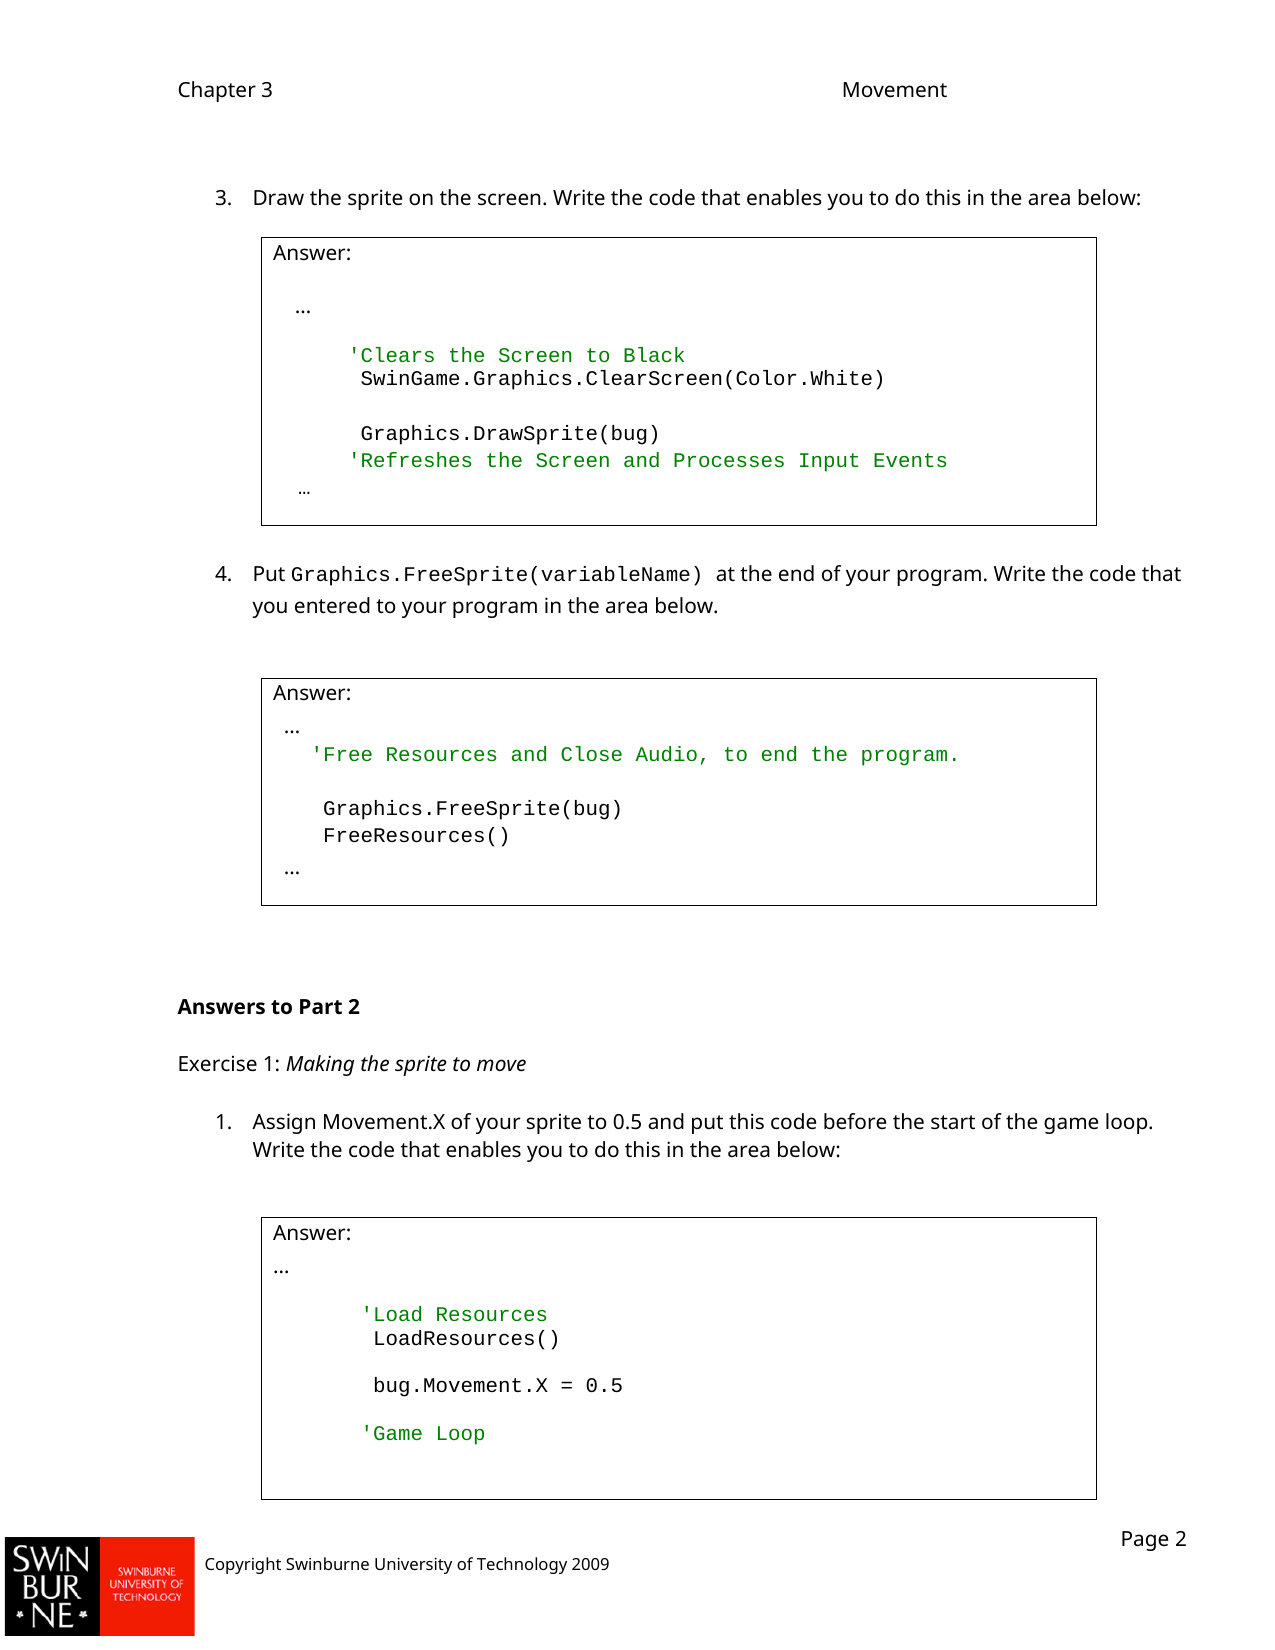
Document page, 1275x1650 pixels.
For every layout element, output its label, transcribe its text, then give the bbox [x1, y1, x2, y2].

text Answers to Part 2 [177, 992, 1186, 1021]
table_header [262, 1218, 1096, 1499]
table_header Answer: … 'Clears the Screen to Black SwinGame.Graphics.ClearScreen(Color.White) Graphics.DrawSprite(bug) 'Refreshes the Screen and Processes Input Events … [262, 238, 1096, 525]
picture [4, 1537, 195, 1636]
list Draw the sprite on the screen. Write the code that enables you to do this in the area below: [215, 183, 1186, 212]
list Assign Movement.X of your sprite to 0.5 and put this code before the start of the game loop. Write the code that enables you to do this in the area below: [215, 1107, 1186, 1164]
text Exercise 1: Making the sprite to move [177, 1049, 1186, 1078]
table_header Answer: … 'Free Resources and Close Audio, to end the program. Graphics.FreeSprite(bug) FreeResources() … [262, 679, 1096, 905]
list Put Graphics.FreeSprite(variableName) at the end of your program. Write the code that you entered to your program in the area below. [215, 559, 1186, 620]
